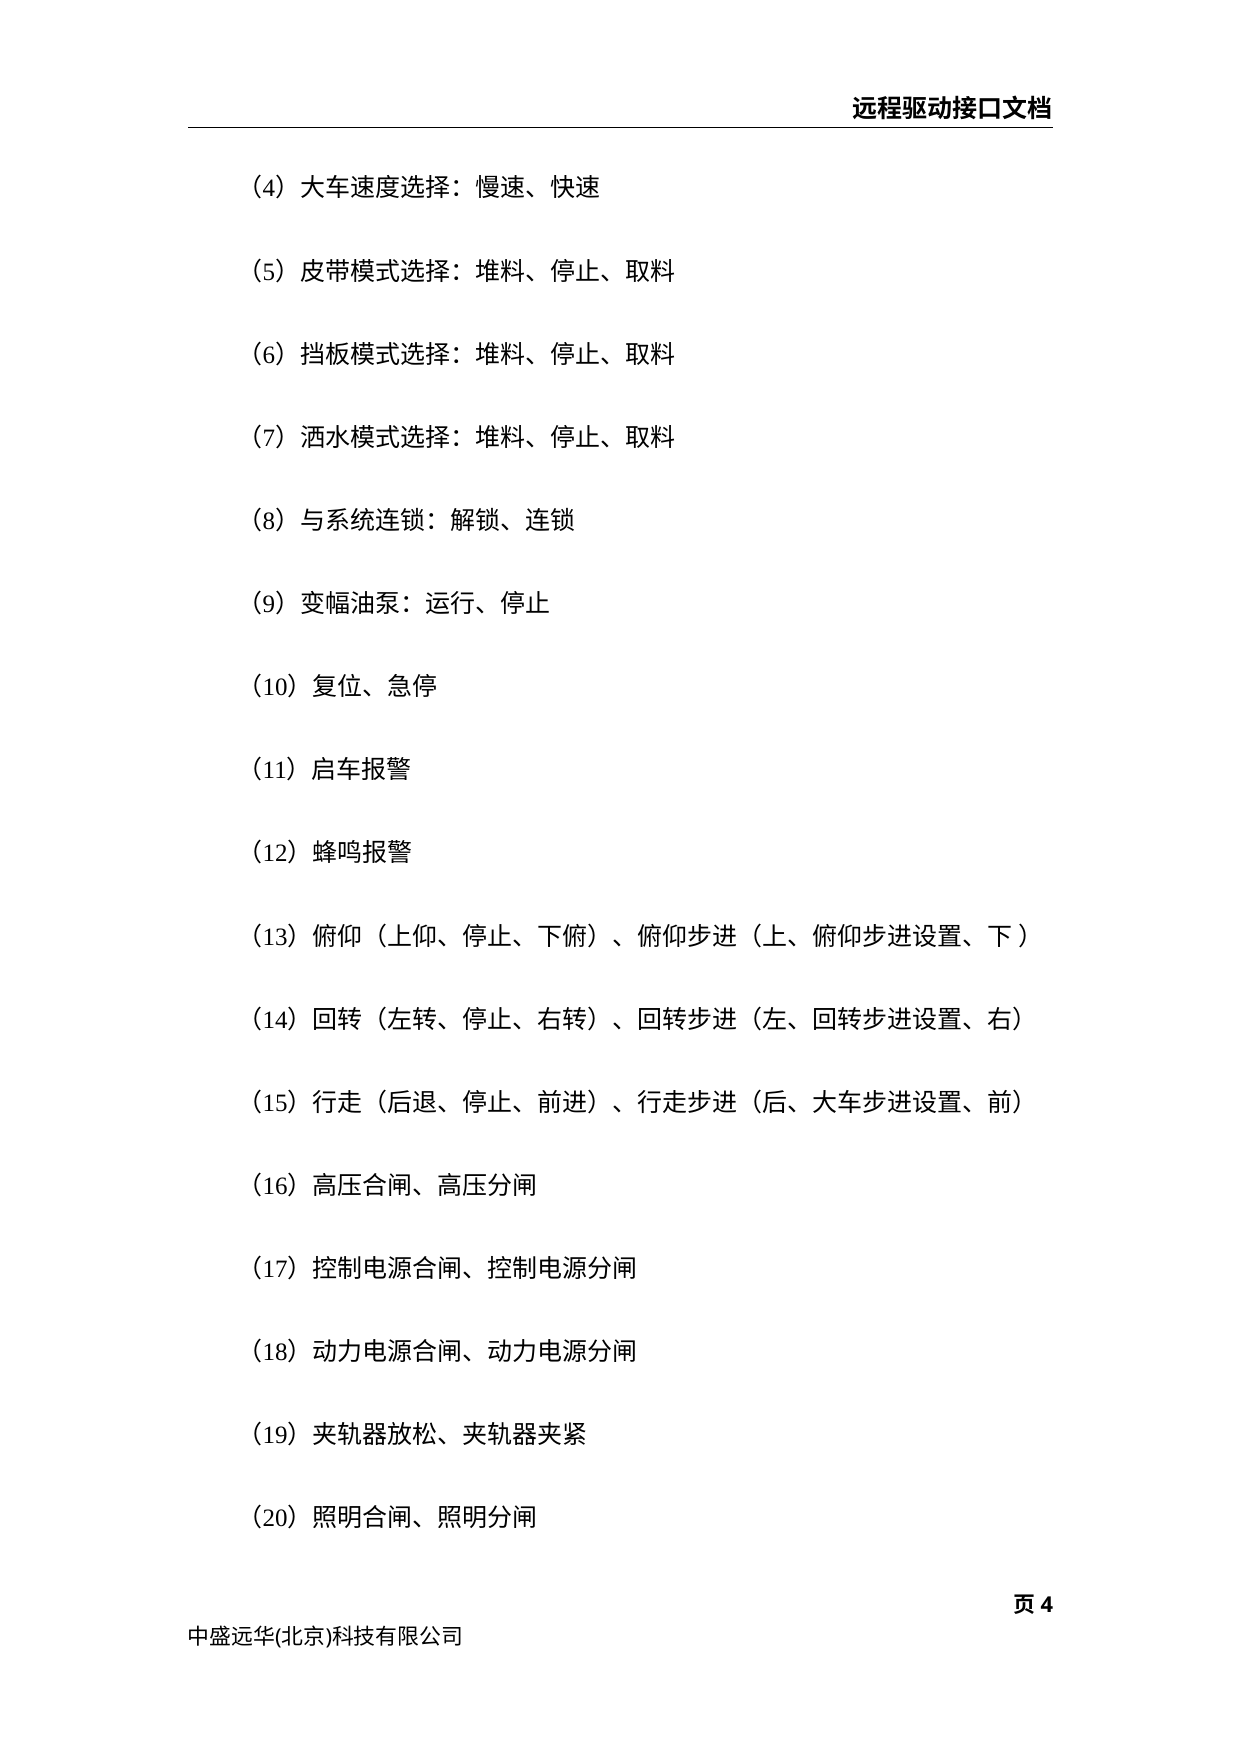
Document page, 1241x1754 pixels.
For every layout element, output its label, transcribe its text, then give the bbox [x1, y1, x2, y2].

text （5）皮带模式选择：堆料、停止、取料 [187, 237, 1053, 302]
text （16）高压合闸、高压分闸 [187, 1151, 1053, 1216]
text （10）复位、急停 [187, 652, 1053, 717]
text （14）回转（左转、停止、右转）、回转步进（左、回转步进设置、右） [187, 985, 1053, 1050]
text （9）变幅油泵：运行、停止 [187, 569, 1053, 634]
text （12）蜂鸣报警 [187, 818, 1053, 883]
text （6）挡板模式选择：堆料、停止、取料 [187, 320, 1053, 385]
text （19）夹轨器放松、夹轨器夹紧 [187, 1400, 1053, 1465]
text （13）俯仰（上仰、停止、下俯）、俯仰步进（上、俯仰步进设置、下 ） [187, 902, 1053, 967]
text （17）控制电源合闸、控制电源分闸 [187, 1234, 1053, 1299]
text （20）照明合闸、照明分闸 [187, 1483, 1053, 1548]
text （11）启车报警 [187, 735, 1053, 800]
text （7）洒水模式选择：堆料、停止、取料 [187, 403, 1053, 468]
text （15）行走（后退、停止、前进）、行走步进（后、大车步进设置、前） [187, 1068, 1053, 1133]
text （4）大车速度选择：慢速、快速 [187, 153, 1053, 218]
text （18）动力电源合闸、动力电源分闸 [187, 1317, 1053, 1382]
text （8）与系统连锁：解锁、连锁 [187, 486, 1053, 551]
